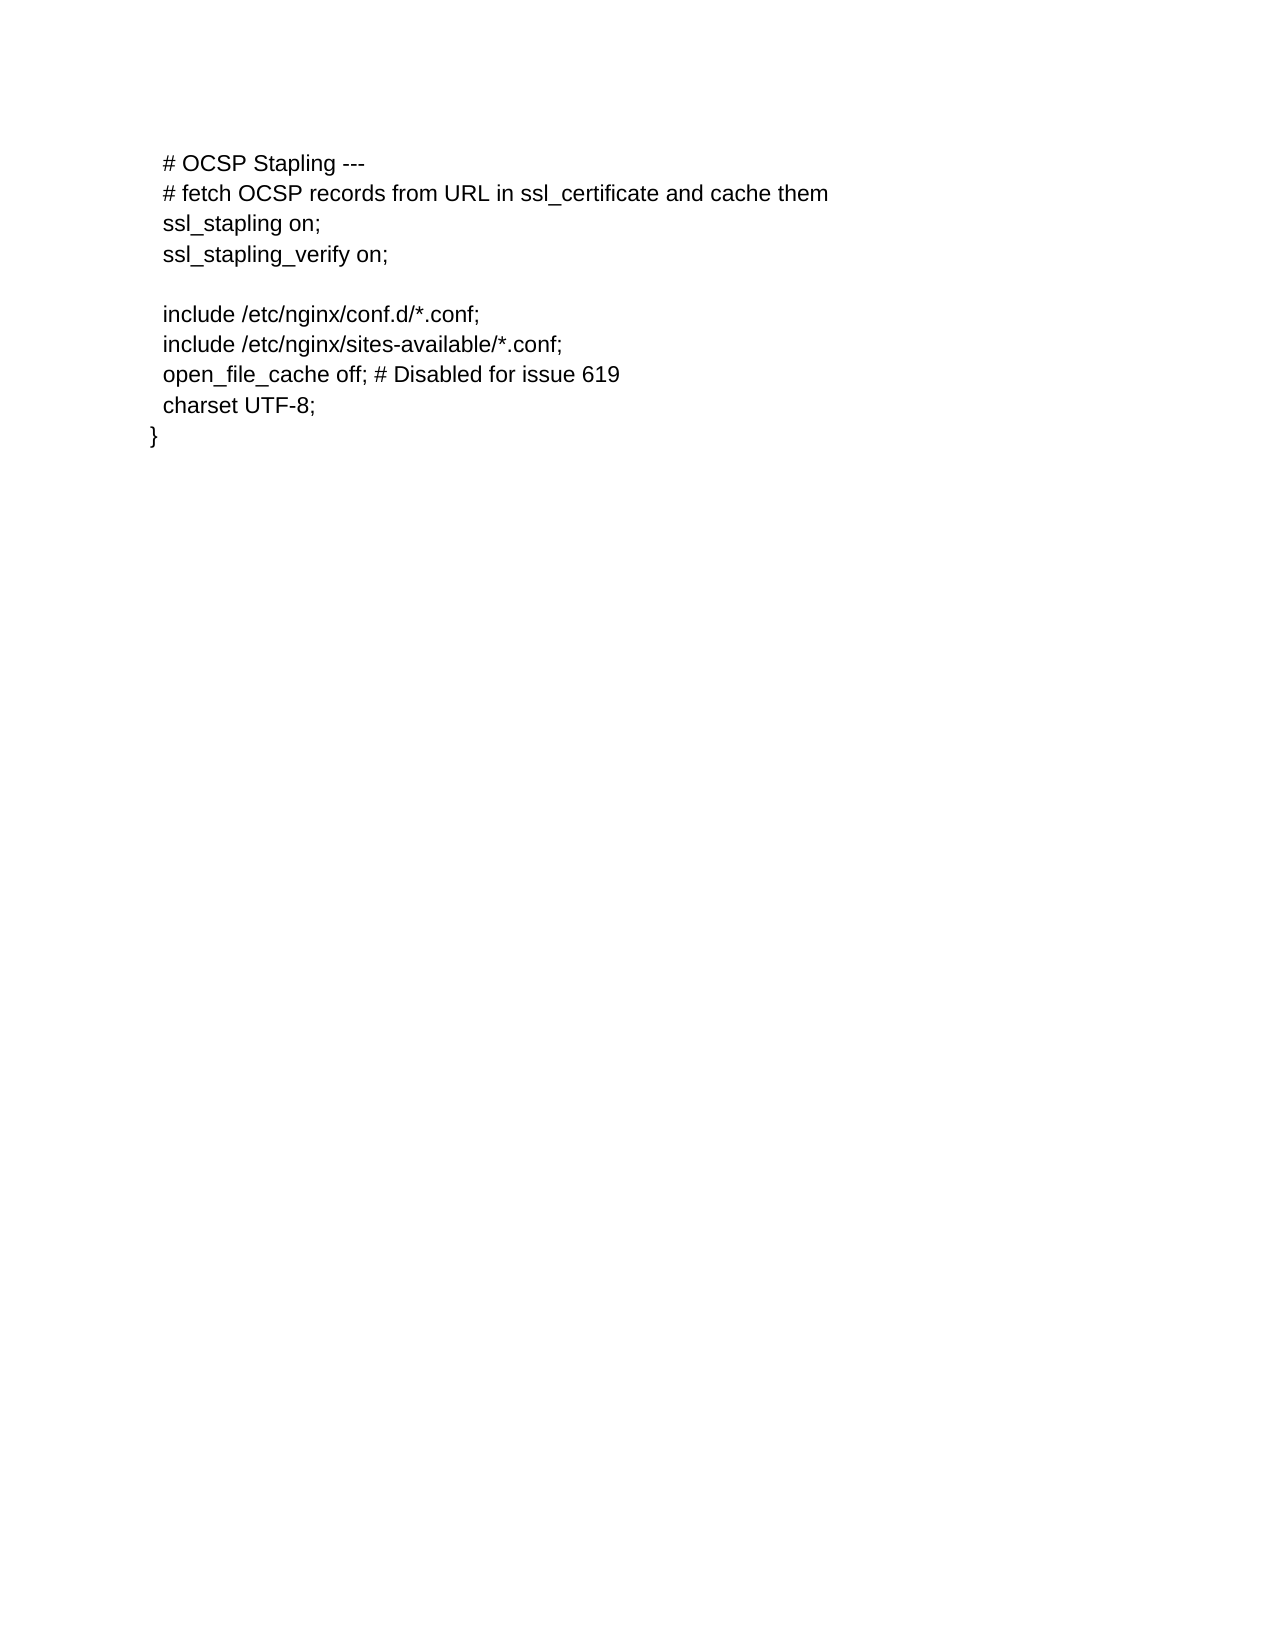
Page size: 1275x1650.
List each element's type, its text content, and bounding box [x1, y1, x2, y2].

text open_file_cache off; # Disabled for issue 619 [150, 361, 1125, 388]
text ssl_stapling_verify on; [150, 241, 1125, 267]
text include /etc/nginx/conf.d/*.conf; [150, 301, 1125, 327]
text } [150, 422, 1125, 448]
text include /etc/nginx/sites-available/*.conf; [150, 331, 1125, 358]
text ssl_stapling on; [150, 210, 1125, 237]
text charset UTF-8; [150, 392, 1125, 418]
text # OCSP Stapling --- [150, 150, 1125, 176]
text # fetch OCSP records from URL in ssl_certificate and cache them [150, 180, 1125, 207]
